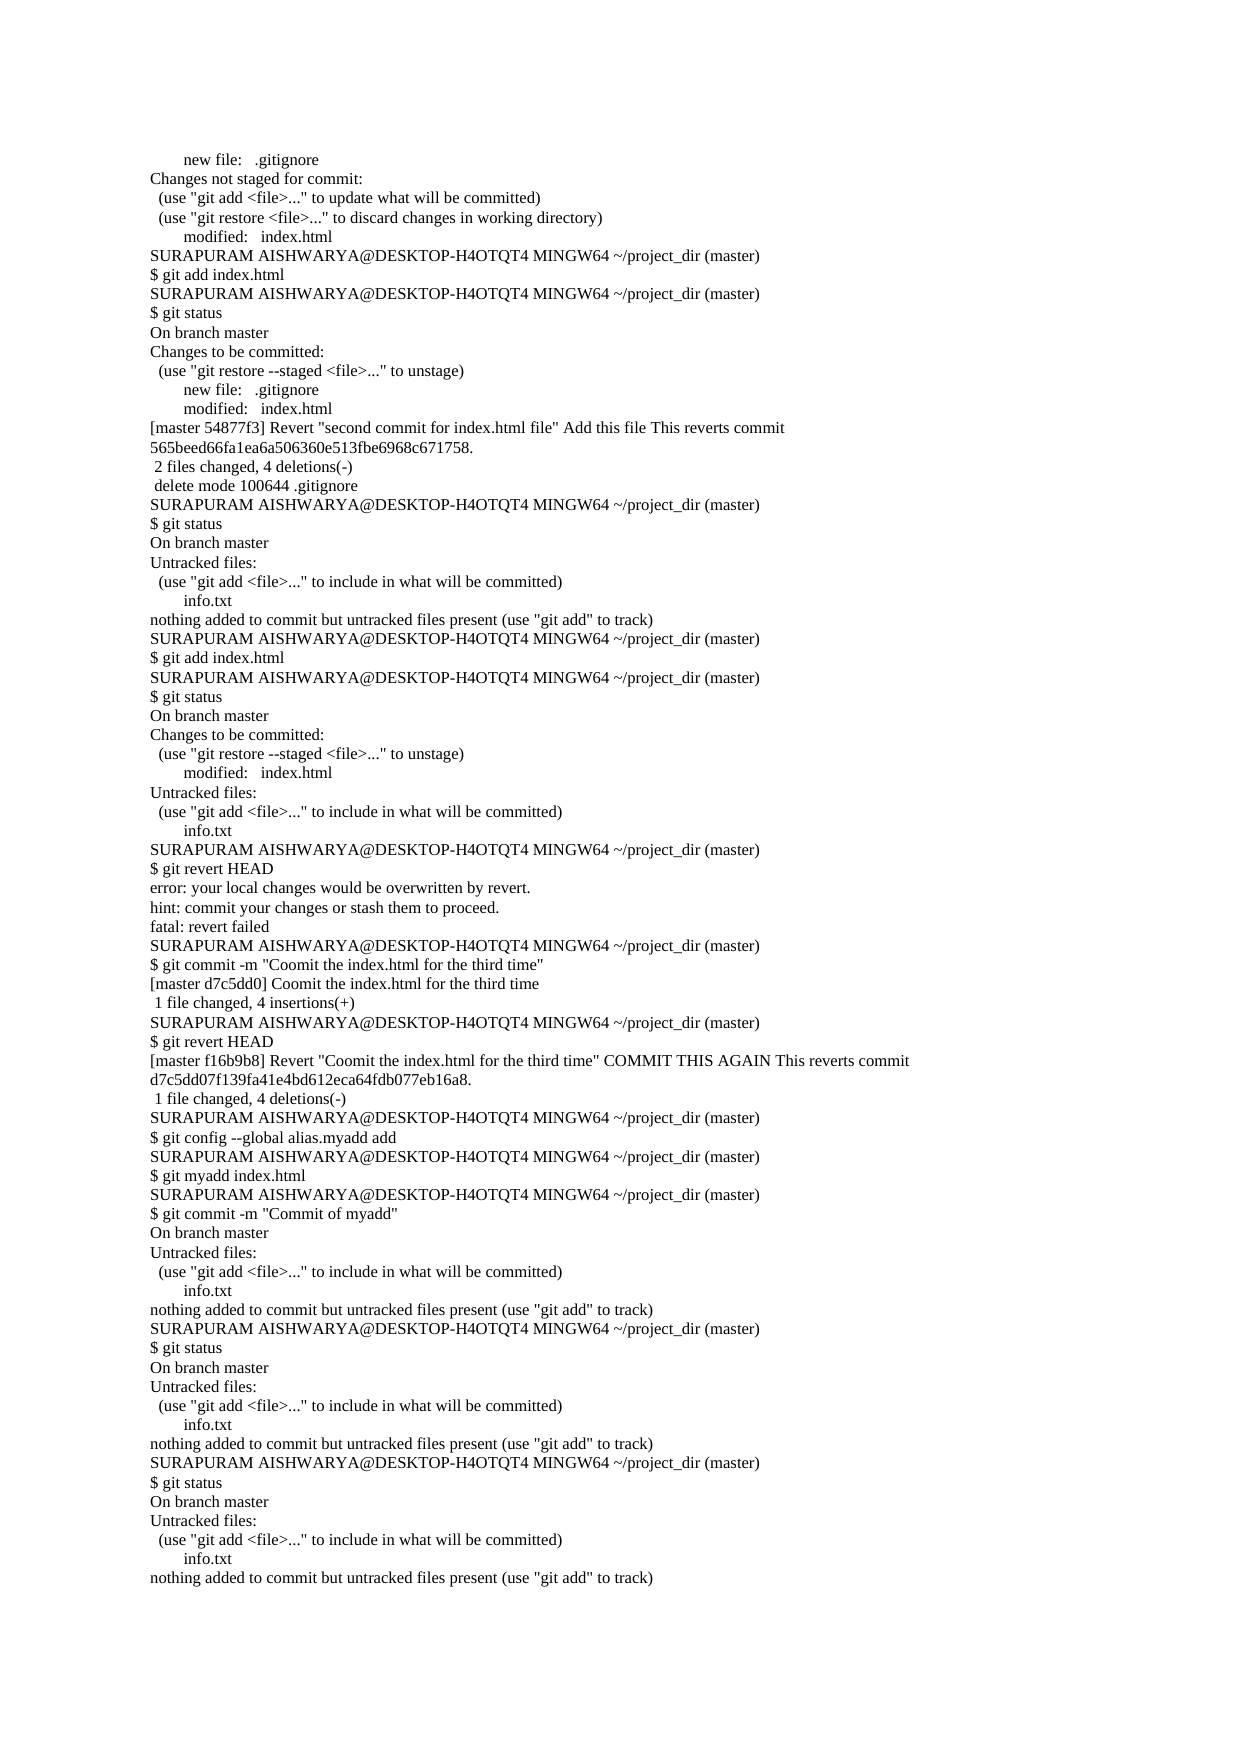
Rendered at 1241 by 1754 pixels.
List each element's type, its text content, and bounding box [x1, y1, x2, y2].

text (use "git add <file>..." to include in what will be committed) [150, 1396, 1090, 1415]
text 2 files changed, 4 deletions(-) [150, 457, 1090, 476]
text On branch master [150, 1357, 1090, 1377]
text SURAPURAM AISHWARYA@DESKTOP-H4OTQT4 MINGW64 ~/project_dir (master) [150, 1185, 1090, 1204]
text SURAPURAM AISHWARYA@DESKTOP-H4OTQT4 MINGW64 ~/project_dir (master) [150, 1012, 1090, 1032]
text Changes not staged for commit: [150, 169, 1090, 188]
text On branch master [150, 1223, 1090, 1242]
text Untracked files: [150, 552, 1090, 572]
text Untracked files: [150, 1377, 1090, 1396]
text SURAPURAM AISHWARYA@DESKTOP-H4OTQT4 MINGW64 ~/project_dir (master) [150, 667, 1090, 687]
text (use "git add <file>..." to include in what will be committed) [150, 1262, 1090, 1281]
text (use "git add <file>..." to include in what will be committed) [150, 572, 1090, 591]
text Untracked files: [150, 1511, 1090, 1530]
text modified: index.html [150, 227, 1090, 246]
text fatal: revert failed [150, 917, 1090, 936]
text nothing added to commit but untracked files present (use "git add" to track) [150, 1568, 1090, 1587]
text $ git status [150, 687, 1090, 706]
text On branch master [150, 1492, 1090, 1511]
text On branch master [150, 533, 1090, 552]
text (use "git add <file>..." to update what will be committed) [150, 188, 1090, 207]
text modified: index.html [150, 399, 1090, 418]
text $ git add index.html [150, 648, 1090, 667]
text info.txt [150, 821, 1090, 840]
text SURAPURAM AISHWARYA@DESKTOP-H4OTQT4 MINGW64 ~/project_dir (master) [150, 936, 1090, 955]
text $ git status [150, 303, 1090, 322]
text delete mode 100644 .gitignore [150, 476, 1090, 495]
text $ git commit -m "Commit of myadd" [150, 1204, 1090, 1223]
text info.txt [150, 1549, 1090, 1568]
text info.txt [150, 1281, 1090, 1300]
text [master f16b9b8] Revert "Coomit the index.html for the third time" COMMIT THIS AGAIN This reverts commit d7c5dd07f139fa41e4bd612eca64fdb077eb16a8. [150, 1051, 1090, 1089]
text Untracked files: [150, 1242, 1090, 1262]
text new file: .gitignore [150, 380, 1090, 399]
text SURAPURAM AISHWARYA@DESKTOP-H4OTQT4 MINGW64 ~/project_dir (master) [150, 629, 1090, 648]
text $ git revert HEAD [150, 859, 1090, 878]
text $ git config --global alias.myadd add [150, 1127, 1090, 1147]
text (use "git add <file>..." to include in what will be committed) [150, 1530, 1090, 1549]
text Changes to be committed: [150, 342, 1090, 361]
text SURAPURAM AISHWARYA@DESKTOP-H4OTQT4 MINGW64 ~/project_dir (master) [150, 284, 1090, 303]
text Untracked files: [150, 782, 1090, 802]
text $ git myadd index.html [150, 1166, 1090, 1185]
text $ git status [150, 514, 1090, 533]
text (use "git restore <file>..." to discard changes in working directory) [150, 207, 1090, 227]
text SURAPURAM AISHWARYA@DESKTOP-H4OTQT4 MINGW64 ~/project_dir (master) [150, 1453, 1090, 1472]
text hint: commit your changes or stash them to proceed. [150, 897, 1090, 917]
text 1 file changed, 4 insertions(+) [150, 993, 1090, 1012]
text info.txt [150, 1415, 1090, 1434]
text modified: index.html [150, 763, 1090, 782]
text (use "git restore --staged <file>..." to unstage) [150, 744, 1090, 763]
text Changes to be committed: [150, 725, 1090, 744]
text SURAPURAM AISHWARYA@DESKTOP-H4OTQT4 MINGW64 ~/project_dir (master) [150, 1319, 1090, 1338]
text $ git commit -m "Coomit the index.html for the third time" [150, 955, 1090, 974]
text $ git revert HEAD [150, 1032, 1090, 1051]
text $ git add index.html [150, 265, 1090, 284]
text $ git status [150, 1472, 1090, 1492]
text $ git status [150, 1338, 1090, 1357]
text error: your local changes would be overwritten by revert. [150, 878, 1090, 897]
text nothing added to commit but untracked files present (use "git add" to track) [150, 1434, 1090, 1453]
text 1 file changed, 4 deletions(-) [150, 1089, 1090, 1108]
text SURAPURAM AISHWARYA@DESKTOP-H4OTQT4 MINGW64 ~/project_dir (master) [150, 495, 1090, 514]
text nothing added to commit but untracked files present (use "git add" to track) [150, 1300, 1090, 1319]
text [master 54877f3] Revert "second commit for index.html file" Add this file This reverts commit 565beed66fa1ea6a506360e513fbe6968c671758. [150, 418, 1090, 457]
text nothing added to commit but untracked files present (use "git add" to track) [150, 610, 1090, 629]
text SURAPURAM AISHWARYA@DESKTOP-H4OTQT4 MINGW64 ~/project_dir (master) [150, 840, 1090, 859]
text info.txt [150, 591, 1090, 610]
text (use "git restore --staged <file>..." to unstage) [150, 361, 1090, 380]
text On branch master [150, 322, 1090, 342]
text On branch master [150, 706, 1090, 725]
text SURAPURAM AISHWARYA@DESKTOP-H4OTQT4 MINGW64 ~/project_dir (master) [150, 1108, 1090, 1127]
text new file: .gitignore [150, 150, 1090, 169]
text SURAPURAM AISHWARYA@DESKTOP-H4OTQT4 MINGW64 ~/project_dir (master) [150, 1147, 1090, 1166]
text SURAPURAM AISHWARYA@DESKTOP-H4OTQT4 MINGW64 ~/project_dir (master) [150, 246, 1090, 265]
text [master d7c5dd0] Coomit the index.html for the third time [150, 974, 1090, 993]
text (use "git add <file>..." to include in what will be committed) [150, 802, 1090, 821]
